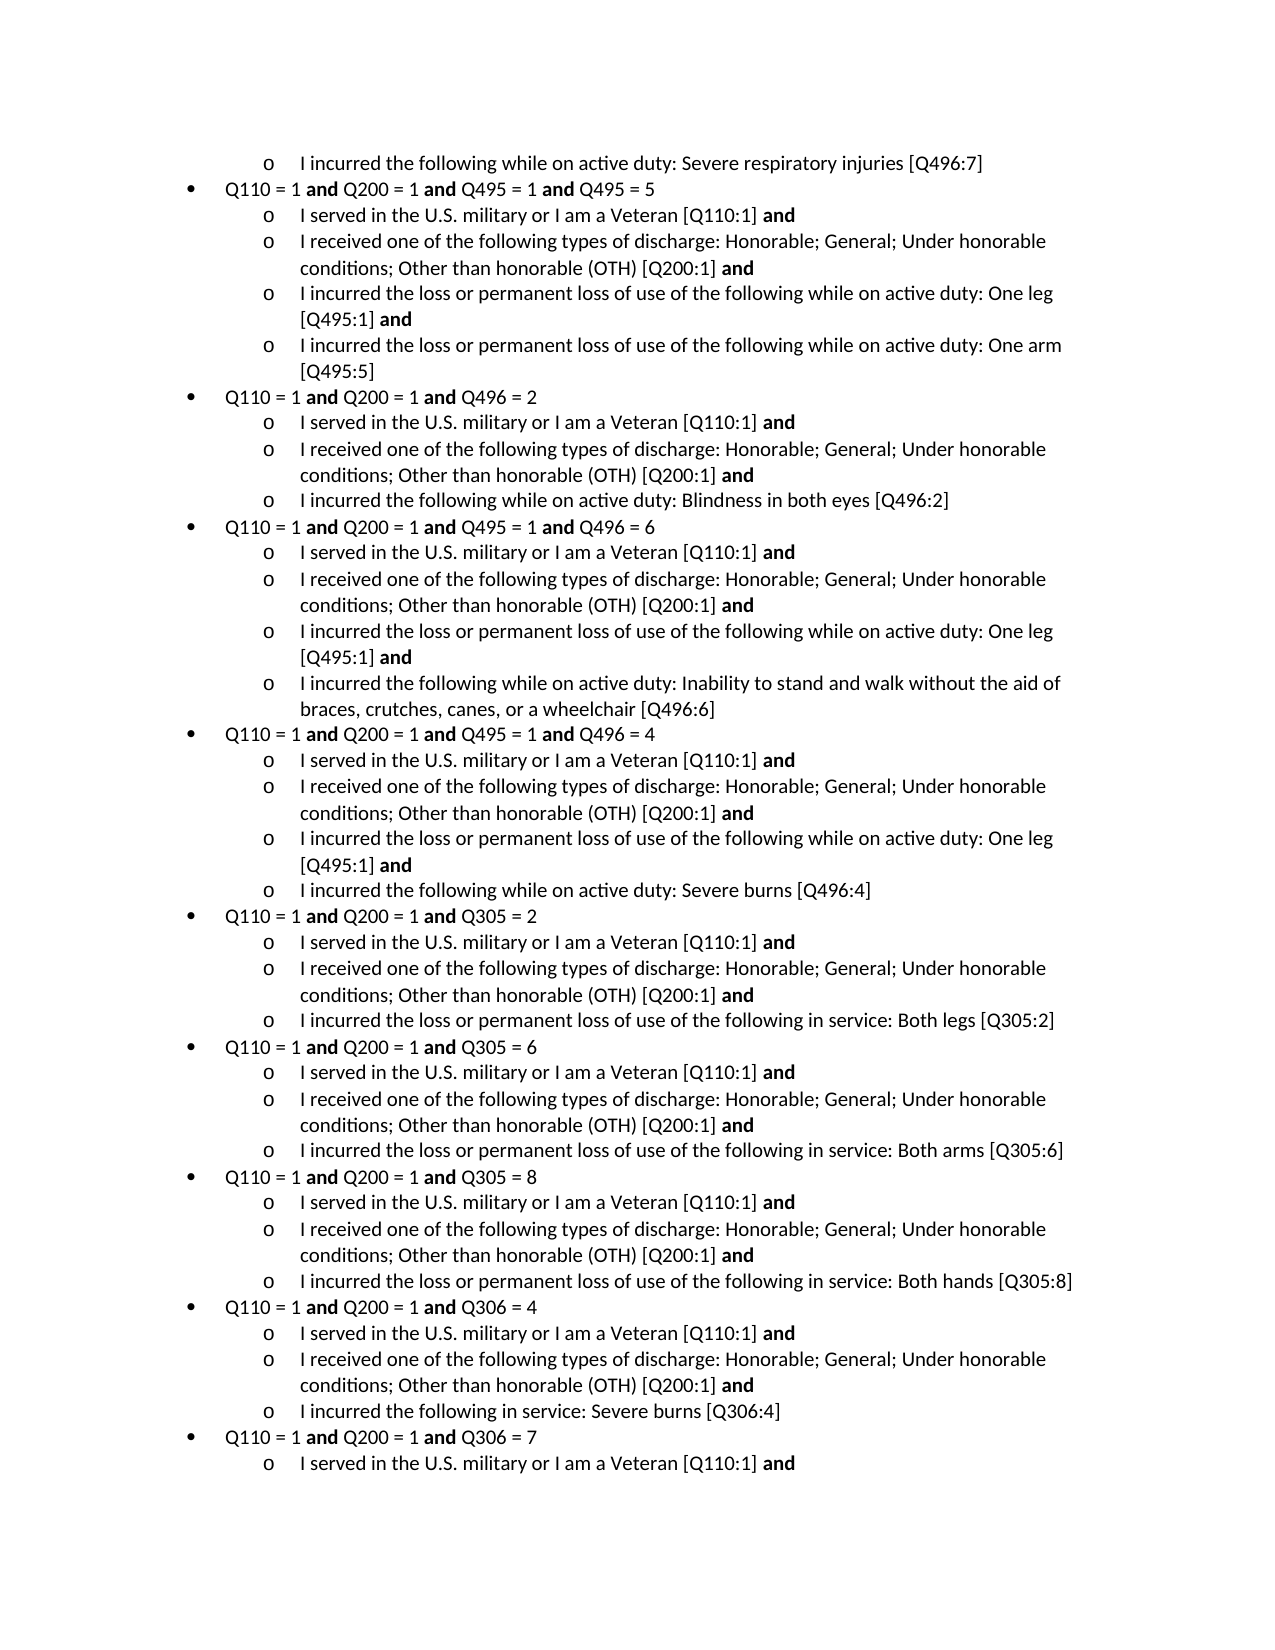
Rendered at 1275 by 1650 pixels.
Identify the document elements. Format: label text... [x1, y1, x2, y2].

list I served in the U.S. military or I am a Veteran [Q110:1] and [262, 1450, 1125, 1476]
list I received one of the following types of discharge: Honorable; General; Under honorable conditions; Other than honorable (OTH) [Q200:1] and [262, 436, 1125, 488]
list I incurred the loss or permanent loss of use of the following while on active duty: One leg [Q495:1] and [262, 825, 1125, 877]
list Q110 = 1 and Q200 = 1 and Q305 = 6 [187, 1034, 1125, 1059]
list I incurred the following while on active duty: Severe burns [Q496:4] [262, 877, 1125, 904]
list I incurred the following while on active duty: Severe respiratory injuries [Q496:7] [262, 150, 1125, 176]
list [262, 202, 1125, 228]
list Q110 = 1 and Q200 = 1 and Q495 = 1 and Q496 = 6 [187, 514, 1125, 539]
list Q110 = 1 and Q200 = 1 and Q306 = 4 [187, 1294, 1125, 1320]
list I served in the U.S. military or I am a Veteran [Q110:1] and [262, 1189, 1125, 1216]
list I incurred the loss or permanent loss of use of the following while on active duty: One leg [Q495:1] and [262, 280, 1125, 332]
list I served in the U.S. military or I am a Veteran [Q110:1] and [262, 409, 1125, 436]
list I incurred the loss or permanent loss of use of the following in service: Both legs [Q305:2] [262, 1007, 1125, 1034]
list Q110 = 1 and Q200 = 1 and Q495 = 1 and Q495 = 5 [187, 176, 1125, 202]
list I incurred the loss or permanent loss of use of the following in service: Both arms [Q305:6] [262, 1138, 1125, 1164]
list I served in the U.S. military or I am a Veteran [Q110:1] and [262, 1320, 1125, 1346]
list Q110 = 1 and Q200 = 1 and Q305 = 8 [187, 1164, 1125, 1189]
list I received one of the following types of discharge: Honorable; General; Under honorable conditions; Other than honorable (OTH) [Q200:1] and [262, 1086, 1125, 1138]
list I served in the U.S. military or I am a Veteran [Q110:1] and [262, 539, 1125, 566]
list I incurred the loss or permanent loss of use of the following while on active duty: One arm [Q495:5] [262, 332, 1125, 384]
list I incurred the loss or permanent loss of use of the following while on active duty: One leg [Q495:1] and [262, 618, 1125, 670]
list I served in the U.S. military or I am a Veteran [Q110:1] and [262, 1059, 1125, 1086]
list I received one of the following types of discharge: Honorable; General; Under honorable conditions; Other than honorable (OTH) [Q200:1] and [262, 566, 1125, 618]
list I served in the U.S. military or I am a Veteran [Q110:1] and [262, 929, 1125, 956]
list I received one of the following types of discharge: Honorable; General; Under honorable conditions; Other than honorable (OTH) [Q200:1] and [262, 228, 1125, 280]
list I incurred the following while on active duty: Inability to stand and walk without the aid of braces, crutches, canes, or a wheelchair [Q496:6] [262, 670, 1125, 722]
list I received one of the following types of discharge: Honorable; General; Under honorable conditions; Other than honorable (OTH) [Q200:1] and [262, 956, 1125, 1007]
list Q110 = 1 and Q200 = 1 and Q496 = 2 [187, 384, 1125, 409]
list Q110 = 1 and Q200 = 1 and Q306 = 7 [187, 1424, 1125, 1450]
list I received one of the following types of discharge: Honorable; General; Under honorable conditions; Other than honorable (OTH) [Q200:1] and [262, 1346, 1125, 1398]
list I received one of the following types of discharge: Honorable; General; Under honorable conditions; Other than honorable (OTH) [Q200:1] and [262, 773, 1125, 825]
list I incurred the following in service: Severe burns [Q306:4] [262, 1398, 1125, 1424]
list I incurred the loss or permanent loss of use of the following in service: Both hands [Q305:8] [262, 1268, 1125, 1294]
list I incurred the following while on active duty: Blindness in both eyes [Q496:2] [262, 488, 1125, 514]
list I served in the U.S. military or I am a Veteran [Q110:1] and [262, 747, 1125, 773]
list I received one of the following types of discharge: Honorable; General; Under honorable conditions; Other than honorable (OTH) [Q200:1] and [262, 1216, 1125, 1268]
list Q110 = 1 and Q200 = 1 and Q495 = 1 and Q496 = 4 [187, 722, 1125, 747]
list Q110 = 1 and Q200 = 1 and Q305 = 2 [187, 904, 1125, 929]
